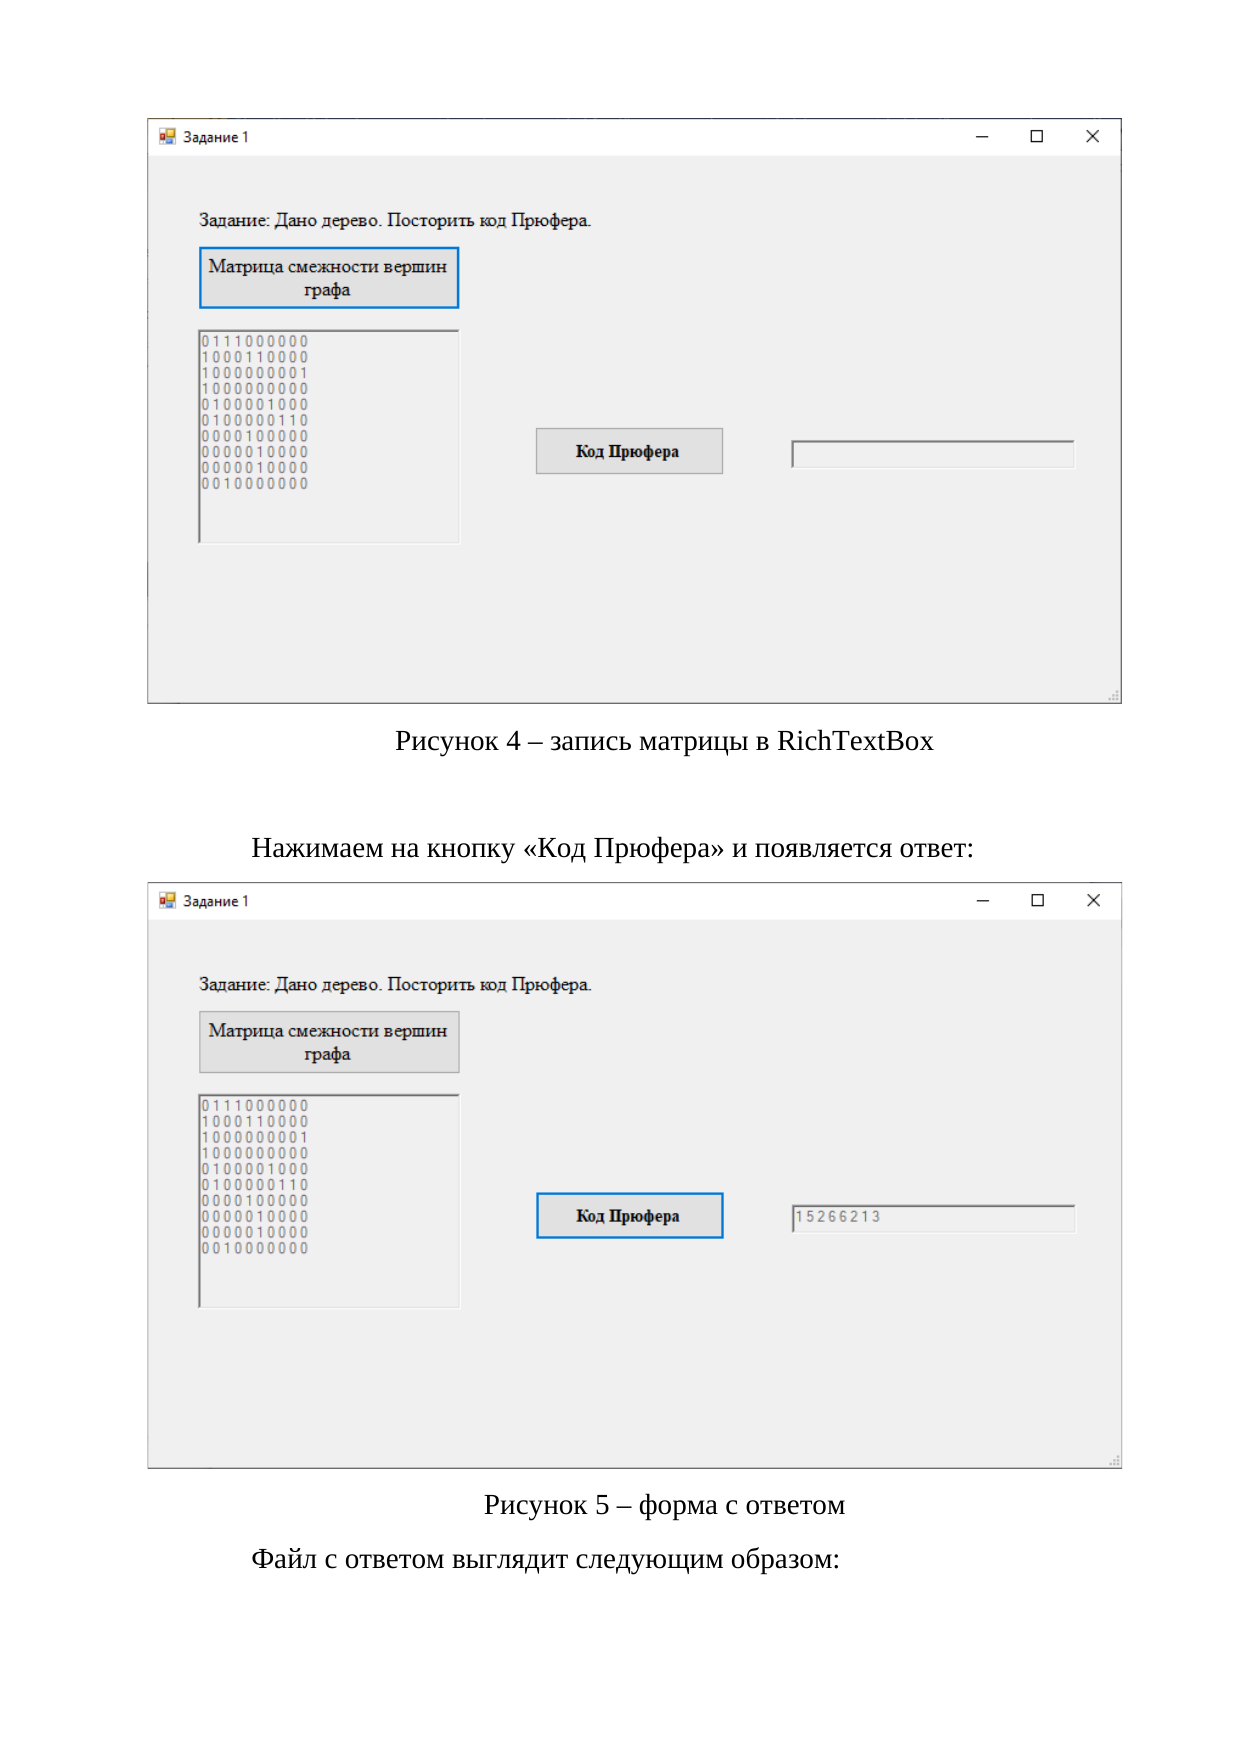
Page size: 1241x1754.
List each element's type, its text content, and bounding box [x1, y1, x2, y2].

picture [147, 118, 1122, 704]
text Рисунок 4 – запись матрицы в RichTextBox [177, 723, 1152, 756]
text Рисунок 5 – форма с ответом [177, 1487, 1152, 1521]
text Файл с ответом выглядит следующим образом: [148, 1541, 1152, 1575]
text Нажимаем на кнопку «Код Прюфера» и появляется ответ: [162, 830, 1152, 863]
picture [147, 882, 1123, 1469]
